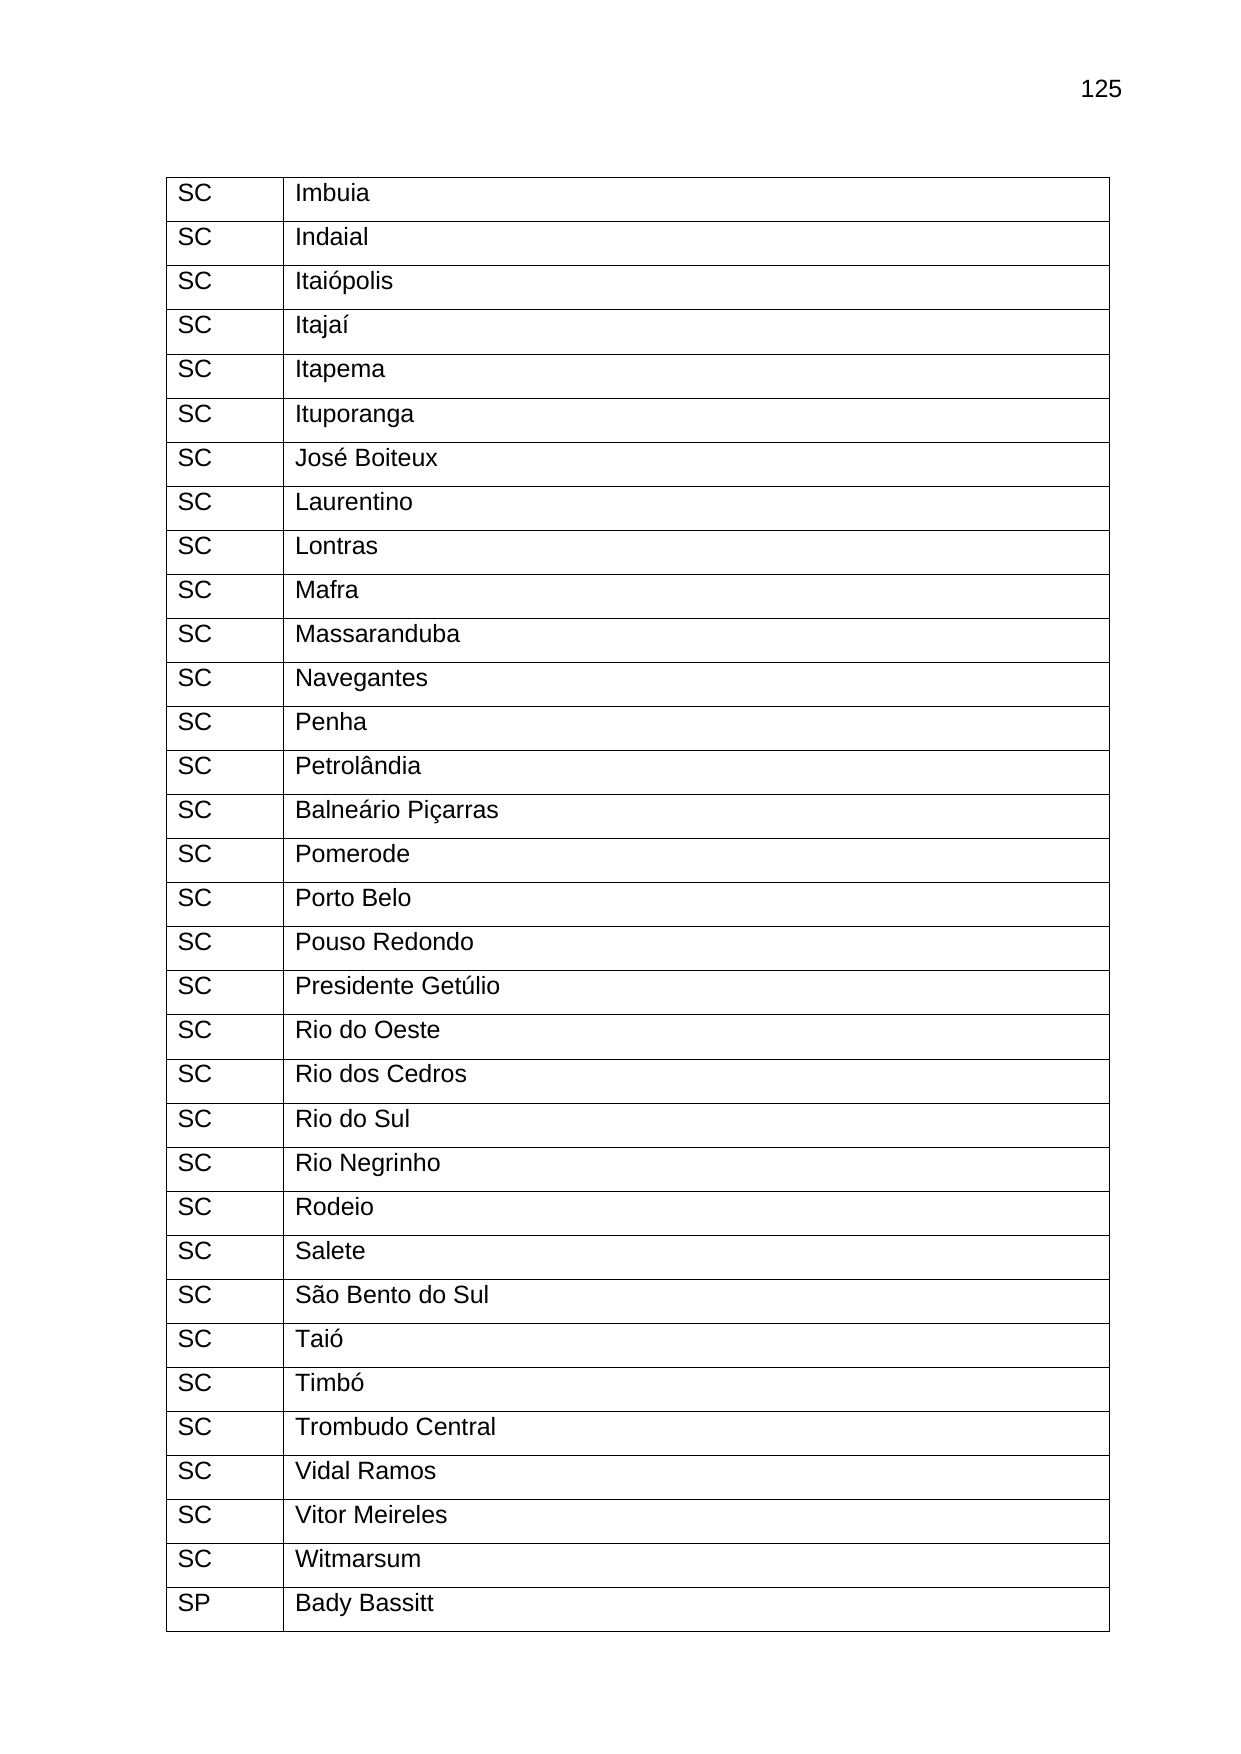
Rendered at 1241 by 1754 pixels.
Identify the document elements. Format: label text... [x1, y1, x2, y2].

table_cell SC [167, 751, 283, 794]
table_cell SC [167, 1148, 283, 1191]
table_cell Indaial [284, 222, 1109, 265]
table_cell Rodeio [284, 1192, 1109, 1235]
table_cell SC [167, 178, 283, 221]
table_cell SC [167, 619, 283, 662]
table_cell SC [167, 1368, 283, 1411]
table_cell SC [167, 310, 283, 353]
table_cell Balneário Piçarras [284, 795, 1109, 838]
table_cell Rio dos Cedros [284, 1060, 1109, 1102]
table_cell Rio do Oeste [284, 1015, 1109, 1058]
table_cell Bady Bassitt [284, 1588, 1109, 1631]
table_cell Ituporanga [284, 399, 1109, 442]
table_cell Massaranduba [284, 619, 1109, 662]
table_cell SC [167, 1015, 283, 1058]
table_cell Itajaí [284, 310, 1109, 353]
table_cell SC [167, 1456, 283, 1499]
table_cell Porto Belo [284, 883, 1109, 926]
table_cell SC [167, 399, 283, 442]
table_cell Navegantes [284, 663, 1109, 706]
table_cell Salete [284, 1236, 1109, 1279]
table_cell SC [167, 1236, 283, 1279]
table_cell Imbuia [284, 178, 1109, 221]
table_cell SC [167, 1192, 283, 1235]
table_cell Rio Negrinho [284, 1148, 1109, 1191]
table_cell Pouso Redondo [284, 927, 1109, 970]
table_cell SC [167, 1104, 283, 1147]
table_cell SC [167, 1500, 283, 1543]
table_cell Lontras [284, 531, 1109, 574]
table_cell Timbó [284, 1368, 1109, 1411]
table_cell SP [167, 1588, 283, 1631]
table_cell SC [167, 1324, 283, 1367]
table_cell Taió [284, 1324, 1109, 1367]
table_cell Petrolândia [284, 751, 1109, 794]
table_cell Presidente Getúlio [284, 971, 1109, 1014]
table_cell SC [167, 1544, 283, 1587]
table_cell Itaiópolis [284, 266, 1109, 309]
table_cell SC [167, 795, 283, 838]
table_cell SC [167, 575, 283, 618]
table_cell Itapema [284, 355, 1109, 397]
table_cell SC [167, 222, 283, 265]
table_cell Vitor Meireles [284, 1500, 1109, 1543]
table_cell SC [167, 443, 283, 486]
table_cell SC [167, 971, 283, 1014]
table_cell Mafra [284, 575, 1109, 618]
table_cell SC [167, 839, 283, 882]
table_cell Vidal Ramos [284, 1456, 1109, 1499]
table_cell SC [167, 663, 283, 706]
table_cell Laurentino [284, 487, 1109, 530]
table_cell SC [167, 266, 283, 309]
table_cell Trombudo Central [284, 1412, 1109, 1455]
table_cell Penha [284, 707, 1109, 750]
table_cell SC [167, 487, 283, 530]
table_cell SC [167, 1060, 283, 1102]
table_cell SC [167, 355, 283, 397]
table_cell SC [167, 883, 283, 926]
table_cell Witmarsum [284, 1544, 1109, 1587]
table_cell Rio do Sul [284, 1104, 1109, 1147]
table_cell São Bento do Sul [284, 1280, 1109, 1323]
table_cell SC [167, 927, 283, 970]
table_cell SC [167, 531, 283, 574]
table_cell José Boiteux [284, 443, 1109, 486]
table_cell SC [167, 1280, 283, 1323]
table_cell Pomerode [284, 839, 1109, 882]
table_cell SC [167, 1412, 283, 1455]
table_cell SC [167, 707, 283, 750]
